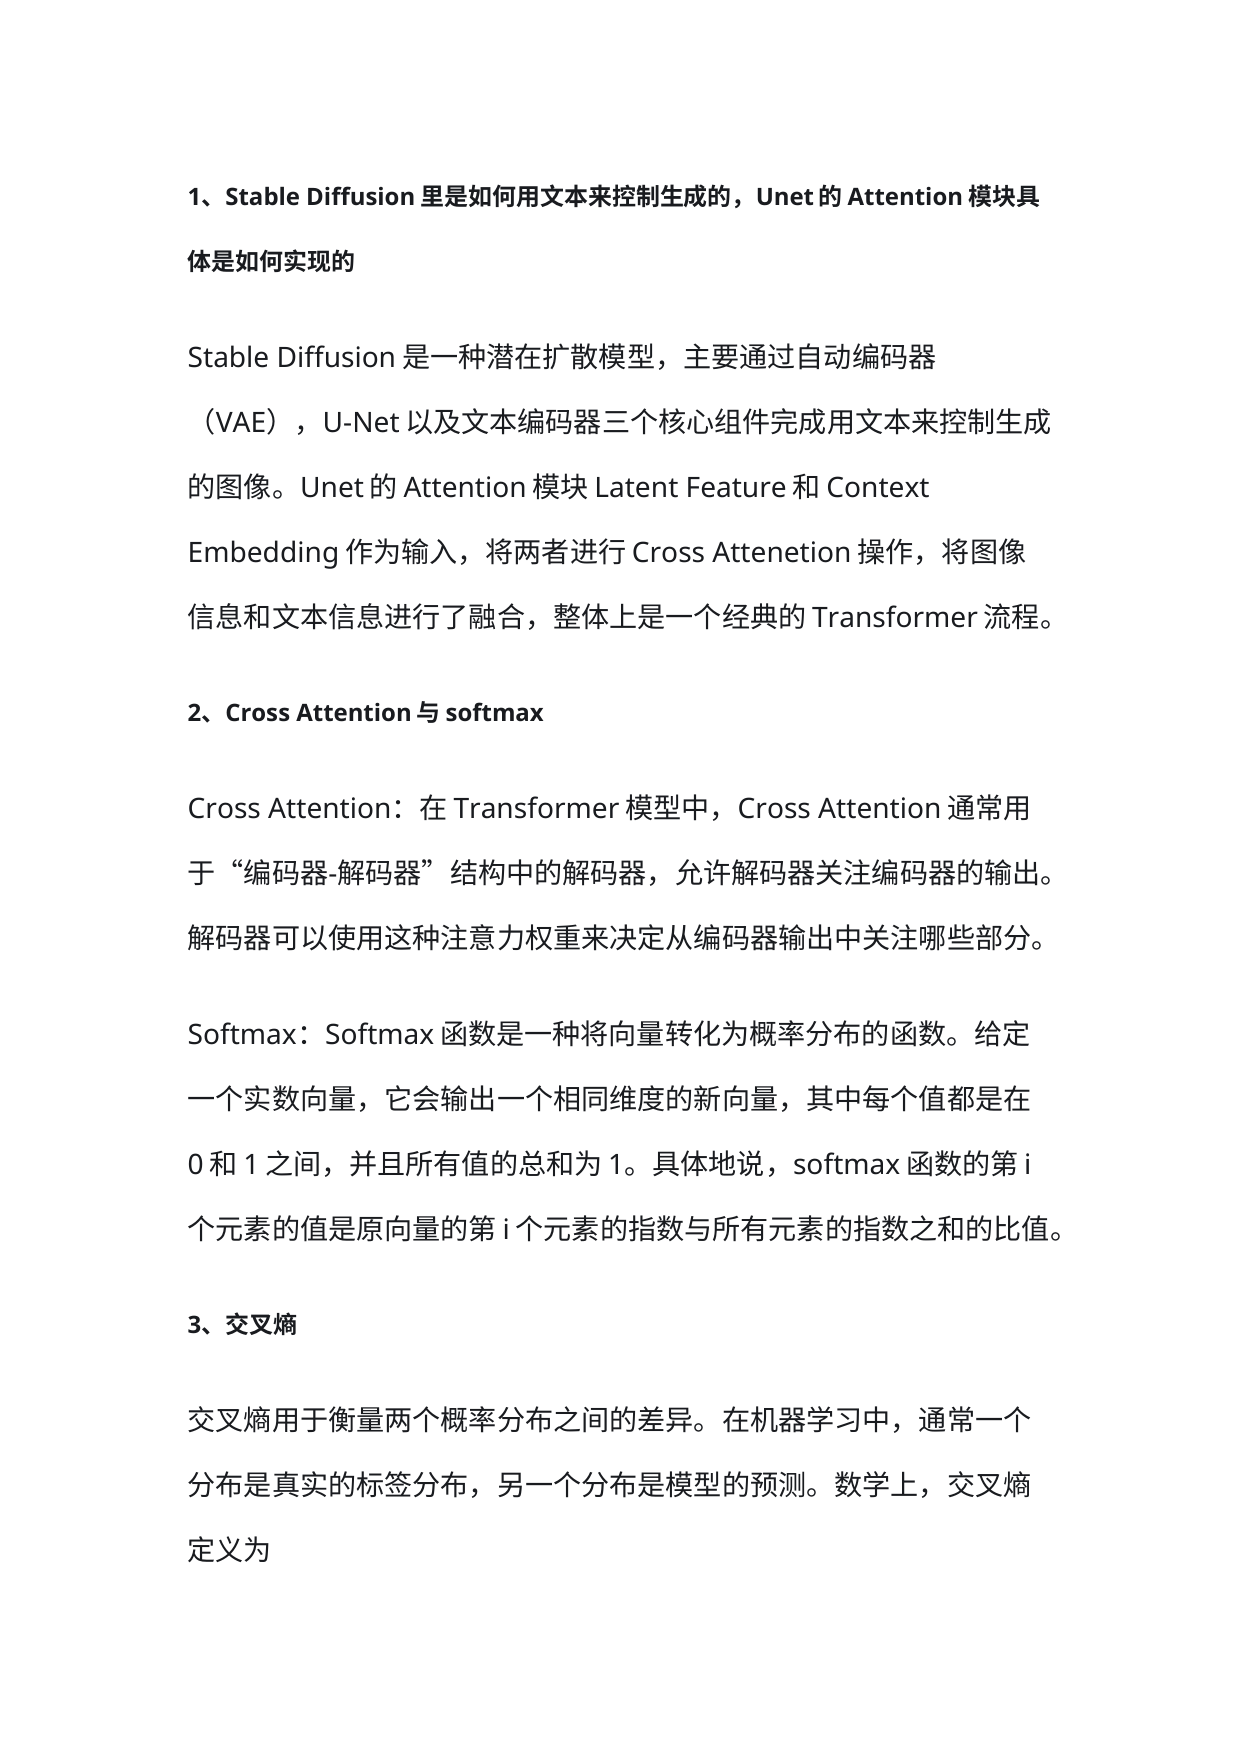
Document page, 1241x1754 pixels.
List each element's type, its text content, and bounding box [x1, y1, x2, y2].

subtitle 1、Stable Diffusion里是如何用文本来控制生成的，Unet的Attention模块具体是如何实现的 [187, 162, 1053, 292]
subtitle 2、Cross Attention与softmax [187, 678, 1053, 743]
text Stable Diffusion是一种潜在扩散模型，主要通过自动编码器（VAE），U-Net以及文本编码器三个核心组件完成用文本来控制生成的图像。Unet的Attention模块Latent Feature和Context Embedding作为输入，将两者进行Cross Attenetion操作，将图像信息和文本信息进行了融合，整体上是一个经典的Transformer流程。 [187, 323, 1053, 648]
subtitle 3、交叉熵 [187, 1290, 1053, 1355]
text Softmax：Softmax函数是一种将向量转化为概率分布的函数。给定一个实数向量，它会输出一个相同维度的新向量，其中每个值都是在0和1之间，并且所有值的总和为1。具体地说，softmax函数的第i个元素的值是原向量的第i个元素的指数与所有元素的指数之和的比值。 [187, 999, 1053, 1259]
text Cross Attention：在Transformer模型中，Cross Attention通常用于“编码器-解码器”结构中的解码器，允许解码器关注编码器的输出。解码器可以使用这种注意力权重来决定从编码器输出中关注哪些部分。 [187, 774, 1053, 969]
text 交叉熵用于衡量两个概率分布之间的差异。在机器学习中，通常一个分布是真实的标签分布，另一个分布是模型的预测。数学上，交叉熵定义为 [187, 1386, 1053, 1581]
